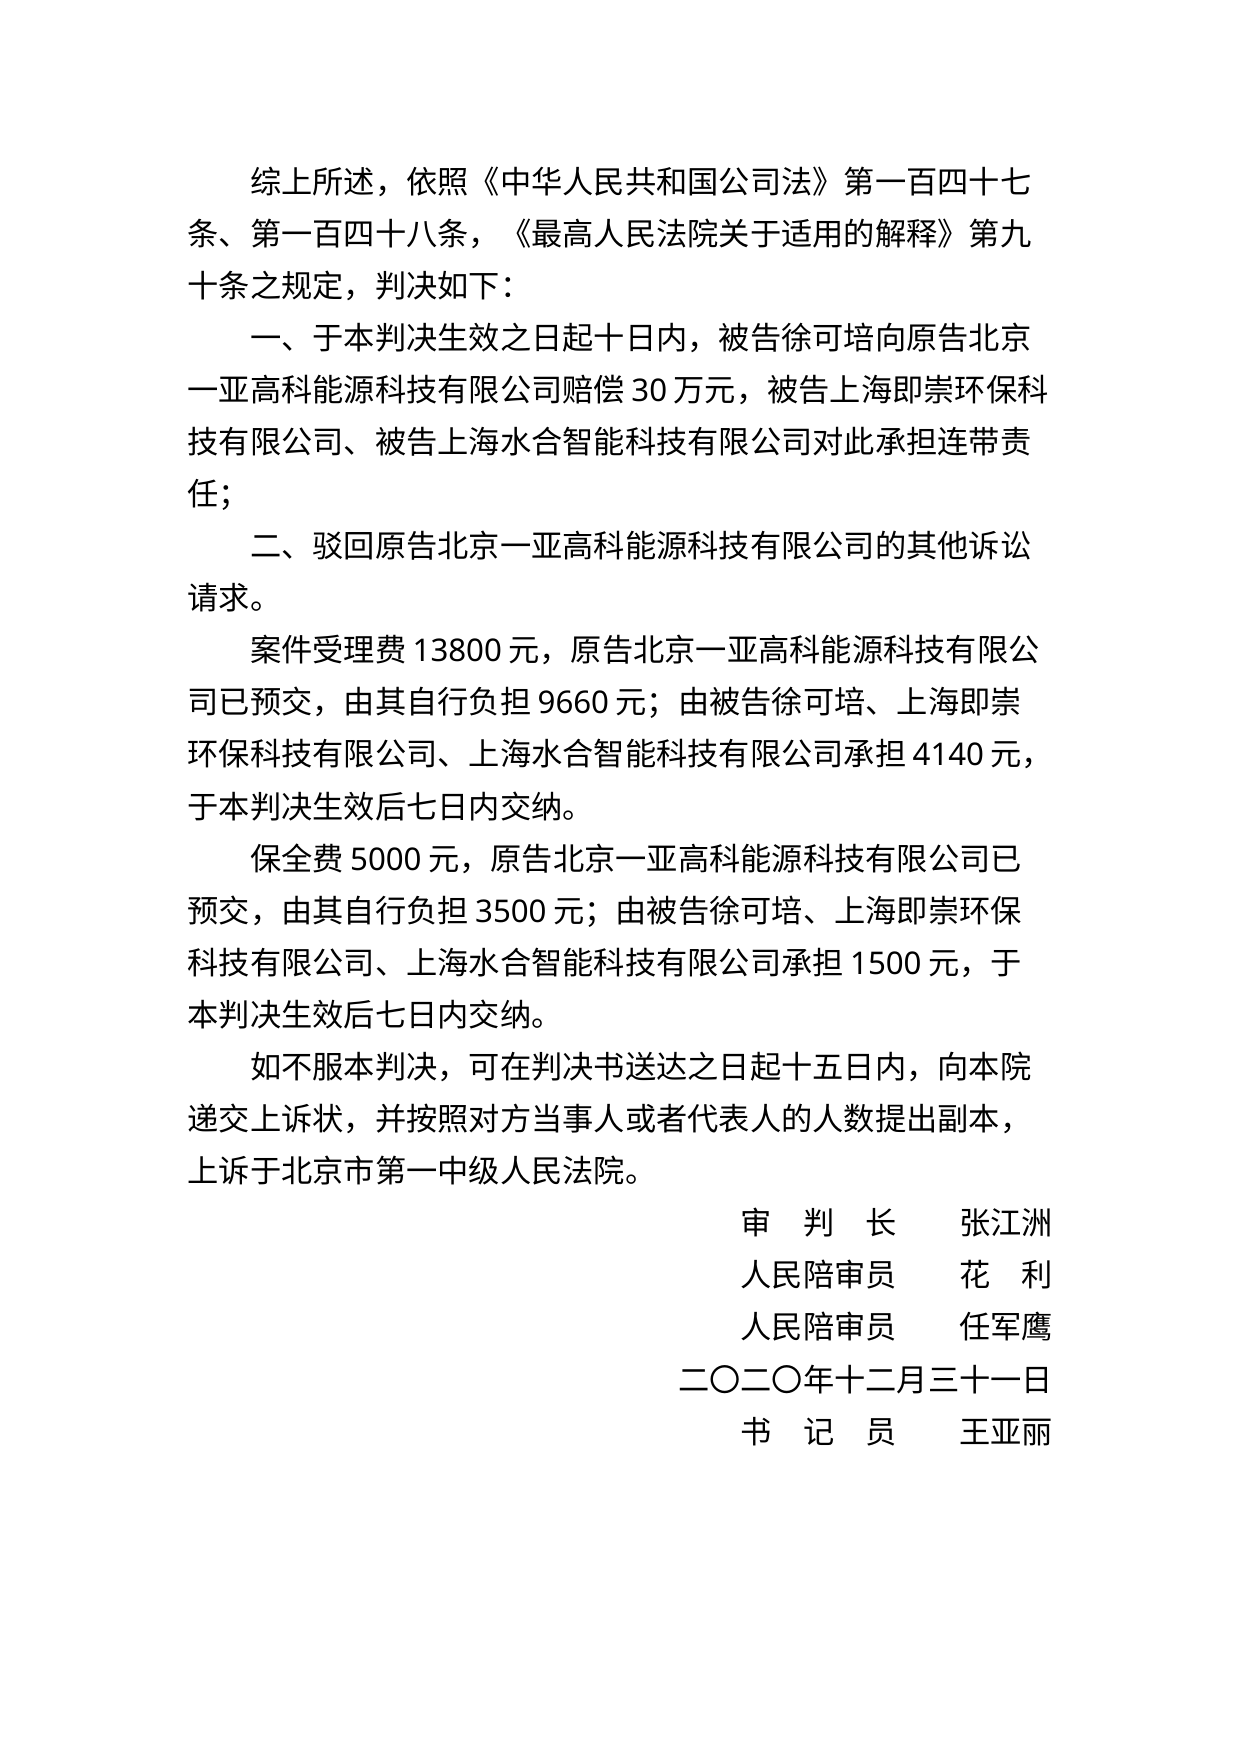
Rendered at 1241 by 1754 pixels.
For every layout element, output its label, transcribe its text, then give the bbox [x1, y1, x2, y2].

text 书 记 员 王亚丽 [187, 1400, 1053, 1452]
text 案件受理费13800元，原告北京一亚高科能源科技有限公司已预交，由其自行负担9660元；由被告徐可培、上海即崇环保科技有限公司、上海水合智能科技有限公司承担4140元，于本判决生效后七日内交纳。 [187, 619, 1053, 827]
text 如不服本判决，可在判决书送达之日起十五日内，向本院递交上诉状，并按照对方当事人或者代表人的人数提出副本，上诉于北京市第一中级人民法院。 [187, 1035, 1053, 1192]
text 二、驳回原告北京一亚高科能源科技有限公司的其他诉讼请求。 [187, 514, 1053, 619]
text 保全费5000元，原告北京一亚高科能源科技有限公司已预交，由其自行负担3500元；由被告徐可培、上海即崇环保科技有限公司、上海水合智能科技有限公司承担1500元，于本判决生效后七日内交纳。 [187, 827, 1053, 1035]
text 一、于本判决生效之日起十日内，被告徐可培向原告北京一亚高科能源科技有限公司赔偿30万元，被告上海即崇环保科技有限公司、被告上海水合智能科技有限公司对此承担连带责任； [187, 306, 1053, 514]
text 人民陪审员 任军鹰 [187, 1296, 1053, 1348]
text 综上所述，依照《中华人民共和国公司法》第一百四十七条、第一百四十八条，《最高人民法院关于适用的解释》第九十条之规定，判决如下： [187, 150, 1053, 306]
text 审 判 长 张江洲 [187, 1192, 1053, 1244]
text 人民陪审员 花 利 [187, 1244, 1053, 1296]
text 二〇二〇年十二月三十一日 [187, 1348, 1053, 1400]
